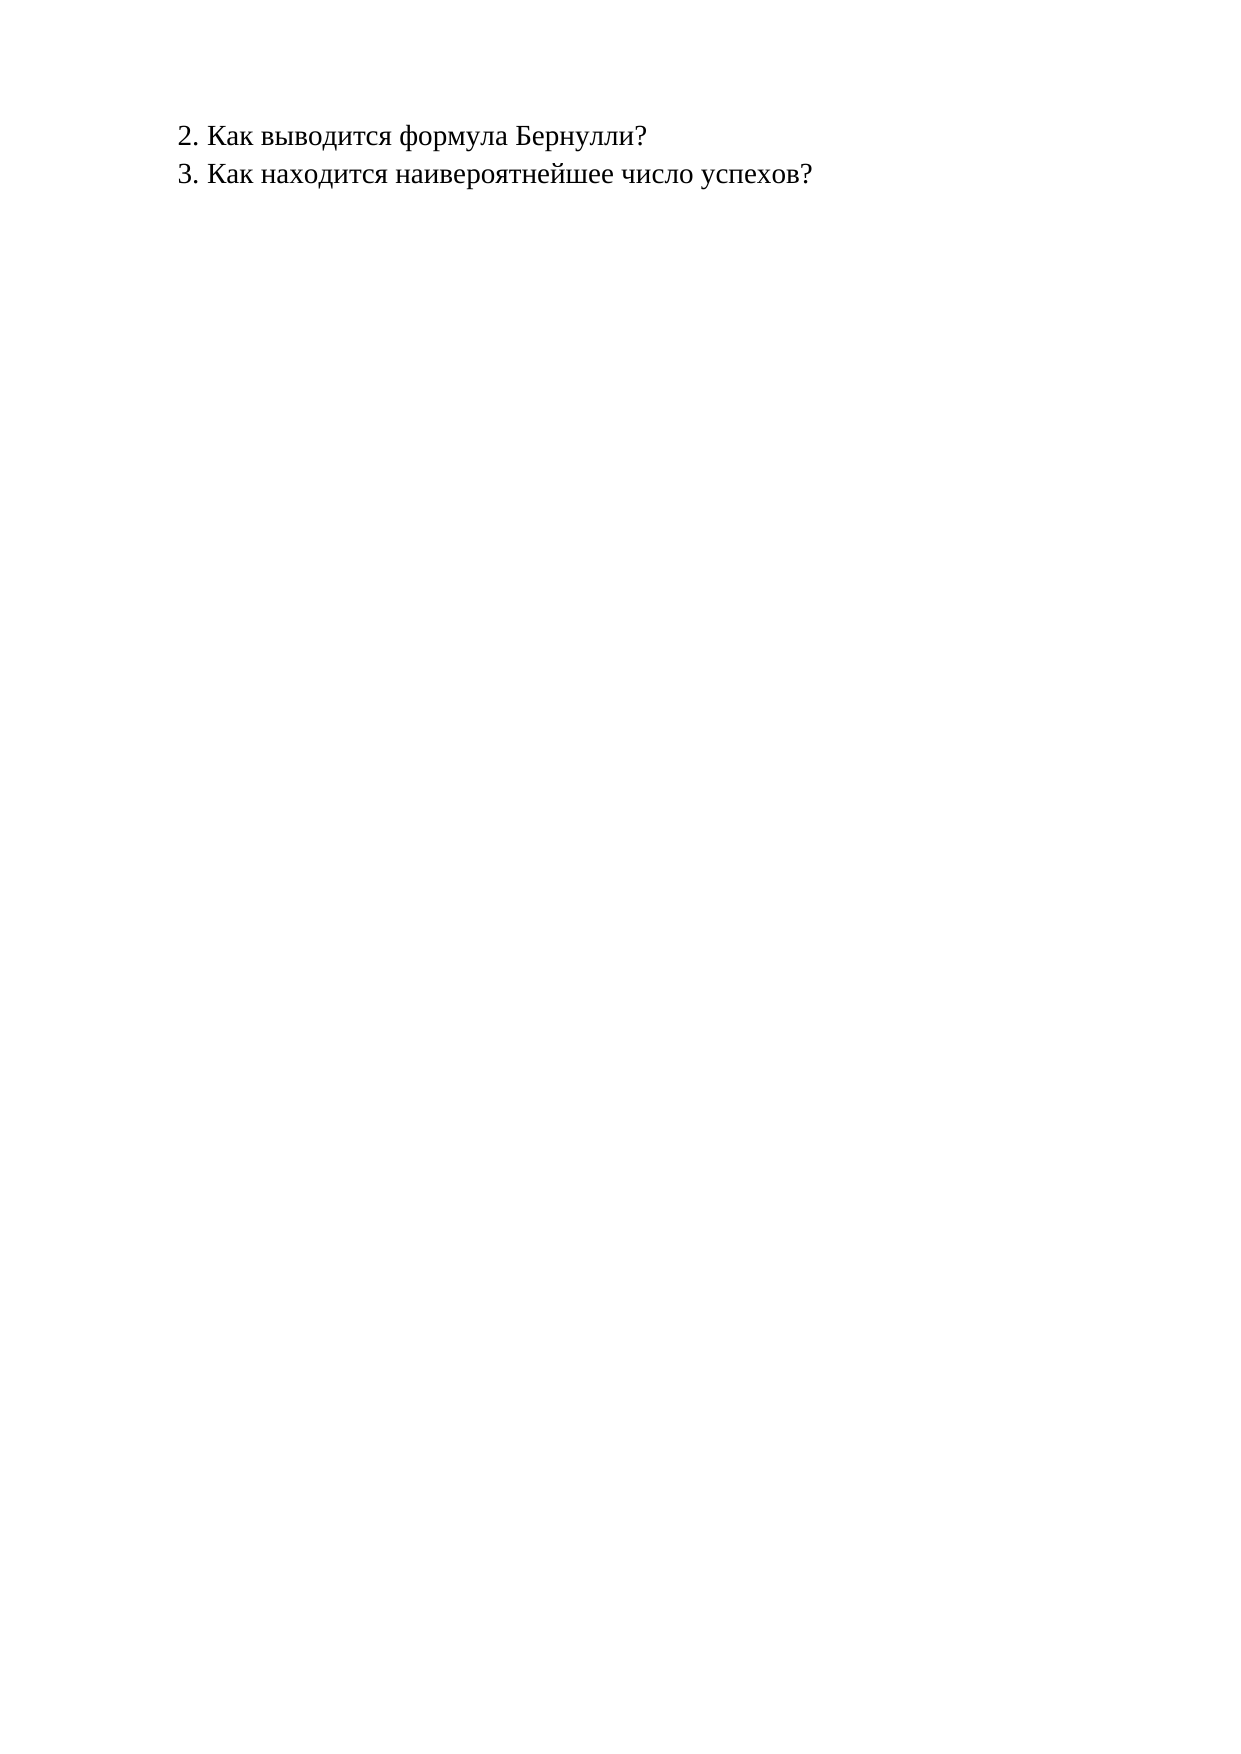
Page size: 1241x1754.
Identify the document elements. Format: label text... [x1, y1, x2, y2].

list Как выводится формула Бернулли? [177, 118, 1152, 152]
list Как находится наивероятнейшее число успехов? [177, 157, 1152, 190]
